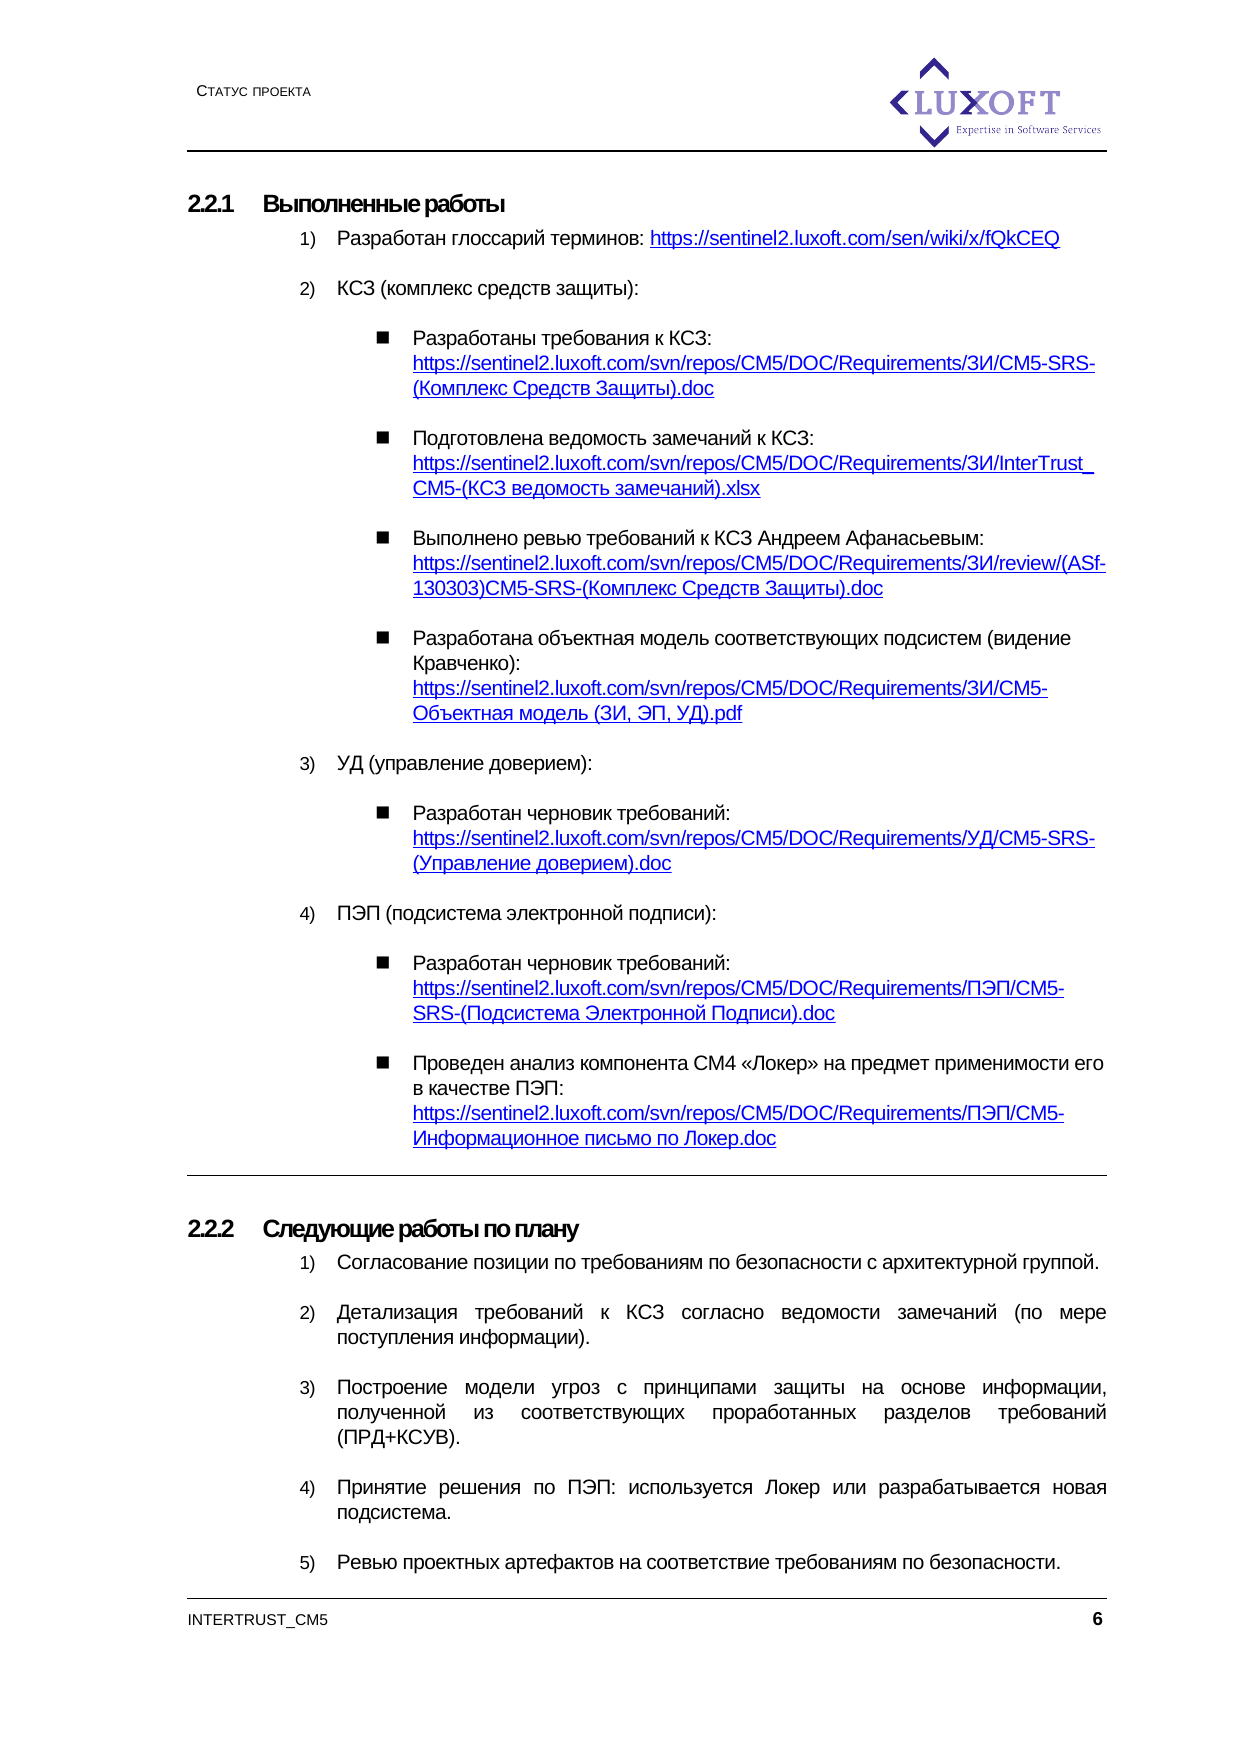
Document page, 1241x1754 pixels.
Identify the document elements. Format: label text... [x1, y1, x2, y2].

list Подготовлена ведомость замечаний к КСЗ: https://sentinel2.luxoft.com/svn/repos/CM5/DOC/Requirements/ЗИ/InterTrust_СМ5-(КСЗ ведомость замечаний).xlsx [375, 424, 1107, 499]
list Построение модели угроз с принципами защиты на основе информации, полученной из соответствующих проработанных разделов требований (ПРД+КСУВ). [299, 1374, 1107, 1449]
list Разработан глоссарий терминов: https://sentinel2.luxoft.com/sen/wiki/x/fQkCEQ [299, 224, 1107, 249]
list Детализация требований к КСЗ согласно ведомости замечаний (по мере поступления информации). [299, 1299, 1107, 1349]
list ПЭП (подсистема электронной подписи): [299, 899, 1107, 924]
list Разработан черновик требований: https://sentinel2.luxoft.com/svn/repos/CM5/DOC/Requirements/УД/CM5-SRS-(Управление доверием).doc [375, 799, 1107, 874]
subtitle Следующие работы по плану [187, 1176, 1107, 1243]
list Разработан черновик требований: https://sentinel2.luxoft.com/svn/repos/CM5/DOC/Requirements/ПЭП/CM5-SRS-(Подсистема Электронной Подписи).doc [375, 949, 1107, 1024]
list Ревью проектных артефактов на соответствие требованиям по безопасности. [299, 1549, 1107, 1574]
picture [889, 56, 1101, 149]
list Разработаны требования к КСЗ: https://sentinel2.luxoft.com/svn/repos/CM5/DOC/Requirements/ЗИ/CM5-SRS-(Комплекс Средств Защиты).doc [375, 324, 1107, 399]
subtitle Выполненные работы [187, 152, 1107, 218]
list Проведен анализ компонента СМ4 «Локер» на предмет применимости его в качестве ПЭП: https://sentinel2.luxoft.com/svn/repos/CM5/DOC/Requirements/ПЭП/CM5-Информационное письмо по Локер.doc [375, 1049, 1107, 1149]
list КСЗ (комплекс средств защиты): [299, 274, 1107, 299]
list Разработана объектная модель соответствующих подсистем (видение Кравченко): https://sentinel2.luxoft.com/svn/repos/CM5/DOC/Requirements/ЗИ/CM5-Объектная модель (ЗИ, ЭП, УД).pdf [375, 624, 1107, 724]
list Принятие решения по ПЭП: используется Локер или разрабатывается новая подсистема. [299, 1474, 1107, 1524]
list Согласование позиции по требованиям по безопасности с архитектурной группой. [299, 1249, 1107, 1274]
list УД (управление доверием): [299, 749, 1107, 774]
list Выполнено ревью требований к КСЗ Андреем Афанасьевым: https://sentinel2.luxoft.com/svn/repos/CM5/DOC/Requirements/ЗИ/review/(ASf-130303)CM5-SRS-(Комплекс Средств Защиты).doc [375, 524, 1107, 599]
